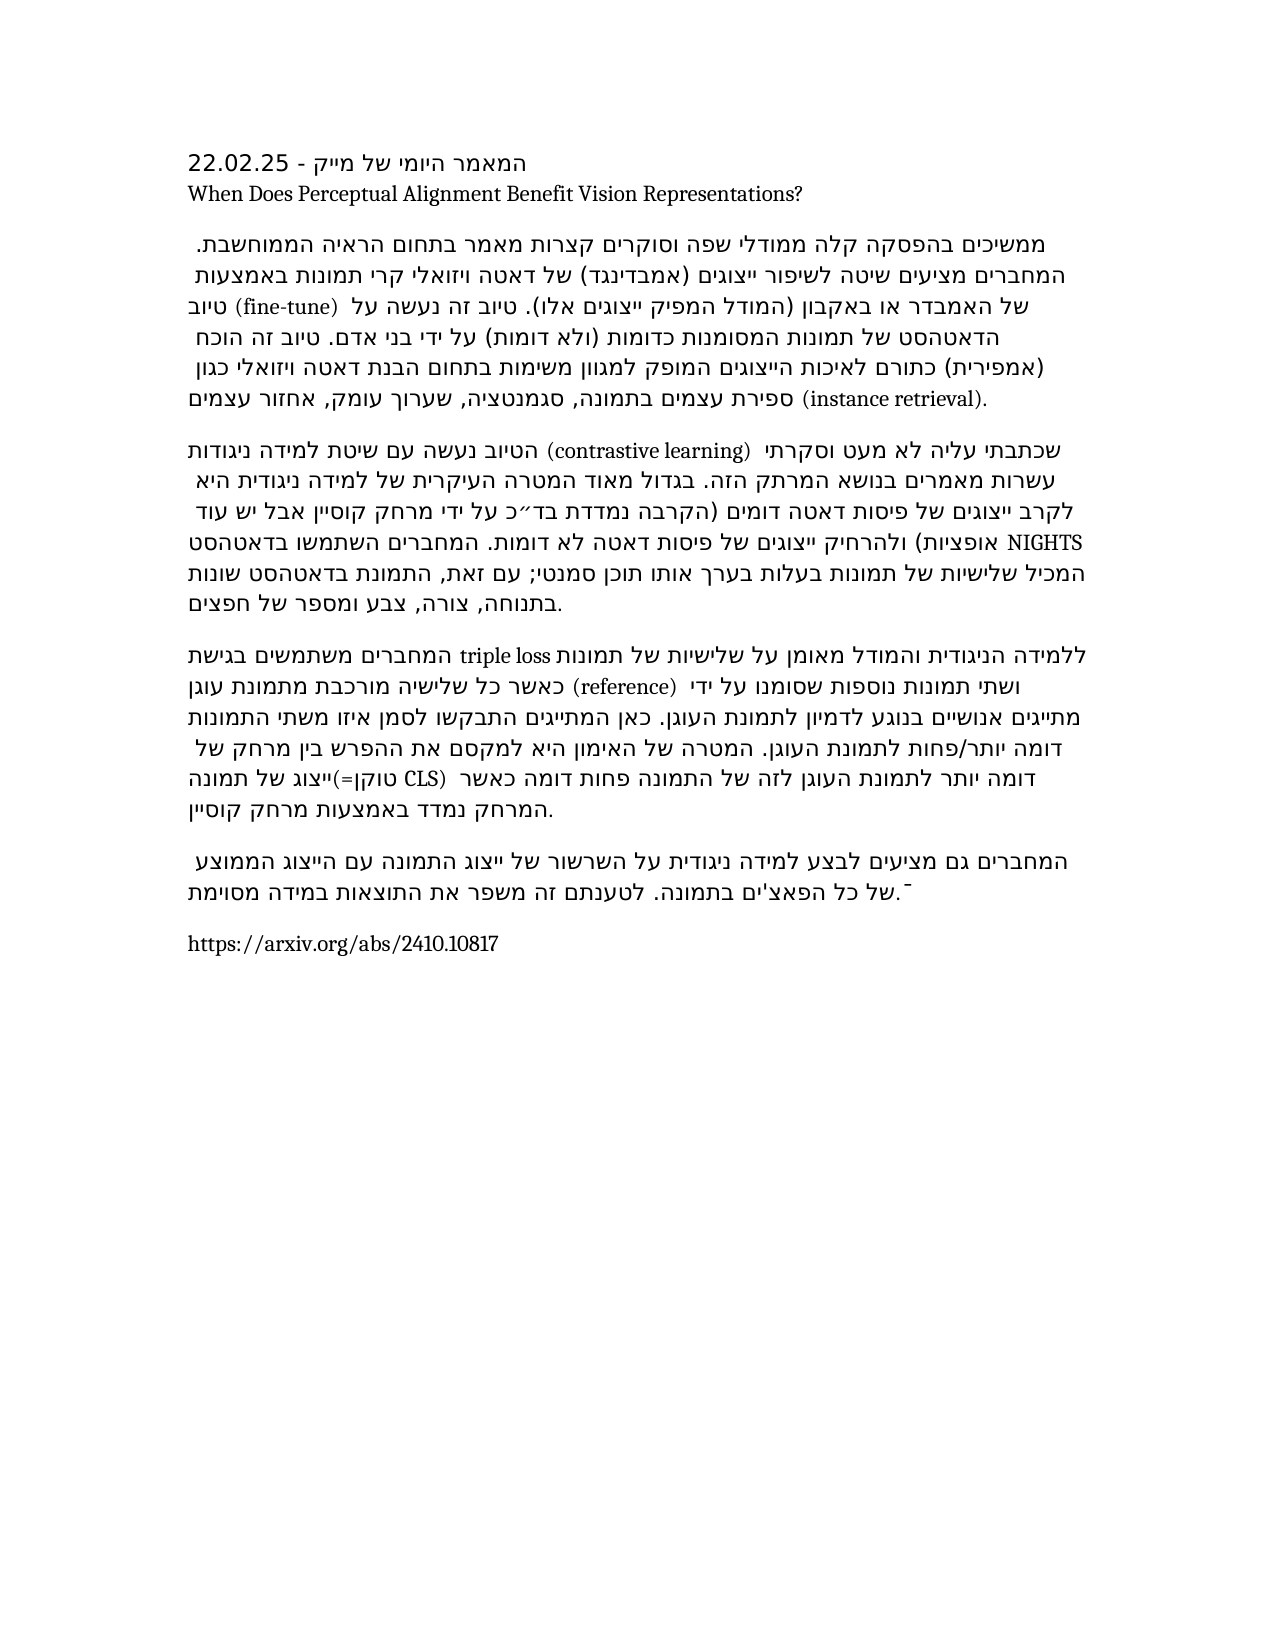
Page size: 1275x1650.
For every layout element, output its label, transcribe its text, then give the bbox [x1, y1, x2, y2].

text https://arxiv.org/abs/2410.10817 [187, 931, 1087, 957]
text המאמר היומי של מייק - 22.02.25 When Does Perceptual Alignment Benefit Vision Representations? [187, 150, 1087, 207]
text ממשיכים בהפסקה קלה ממודלי שפה וסוקרים קצרות מאמר בתחום הראיה הממוחשבת. המחברים מציעים שיטה לשיפור ייצוגים (אמבדינגד) של דאטה ויזואלי קרי תמונות באמצעות טיוב (fine-tune) של האמבדר או באקבון (המודל המפיק ייצוגים אלו). טיוב זה נעשה על הדאטהסט של תמונות המסומנות כדומות (ולא דומות) על ידי בני אדם. טיוב זה הוכח (אמפירית) כתורם לאיכות הייצוגים המופק למגוון משימות בתחום הבנת דאטה ויזואלי כגון ספירת עצמים בתמונה, סגמנטציה, שערוך עומק, אחזור עצמים (instance retrieval). [187, 232, 1087, 412]
text הטיוב נעשה עם שיטת למידה ניגודות (contrastive learning) שכתבתי עליה לא מעט וסקרתי עשרות מאמרים בנושא המרתק הזה. בגדול מאוד המטרה העיקרית של למידה ניגודית היא לקרב ייצוגים של פיסות דאטה דומים (הקרבה נמדדת בד״כ על ידי מרחק קוסיין אבל יש עוד אופציות) ולהרחיק ייצוגים של פיסות דאטה לא דומות. המחברים השתמשו בדאטהסט NIGHTS המכיל שלישיות של תמונות בעלות בערך אותו תוכן סמנטי; עם זאת, התמונת בדאטהסט שונות בתנוחה, צורה, צבע ומספר של חפצים. [187, 437, 1087, 617]
text המחברים משתמשים בגישת triple loss ללמידה הניגודית והמודל מאומן על שלישיות של תמונות כאשר כל שלישיה מורכבת מתמונת עוגן (reference) ושתי תמונות נוספות שסומנו על ידי מתייגים אנושיים בנוגע לדמיון לתמונת העוגן. כאן המתייגים התבקשו לסמן איזו משתי התמונות דומה יותר/פחות לתמונת העוגן. המטרה של האימון היא למקסם את ההפרש בין מרחק של ייצוג של תמונה(=טוקן CLS) דומה יותר לתמונת העוגן לזה של התמונה פחות דומה כאשר המרחק נמדד באמצעות מרחק קוסיין. [187, 642, 1087, 823]
text המחברים גם מציעים לבצע למידה ניגודית על השרשור של ייצוג התמונה עם הייצוג הממוצע של כל הפאצ'ים בתמונה. לטענתם זה משפר את התוצאות במידה מסוימת.ֿ [187, 848, 1087, 906]
